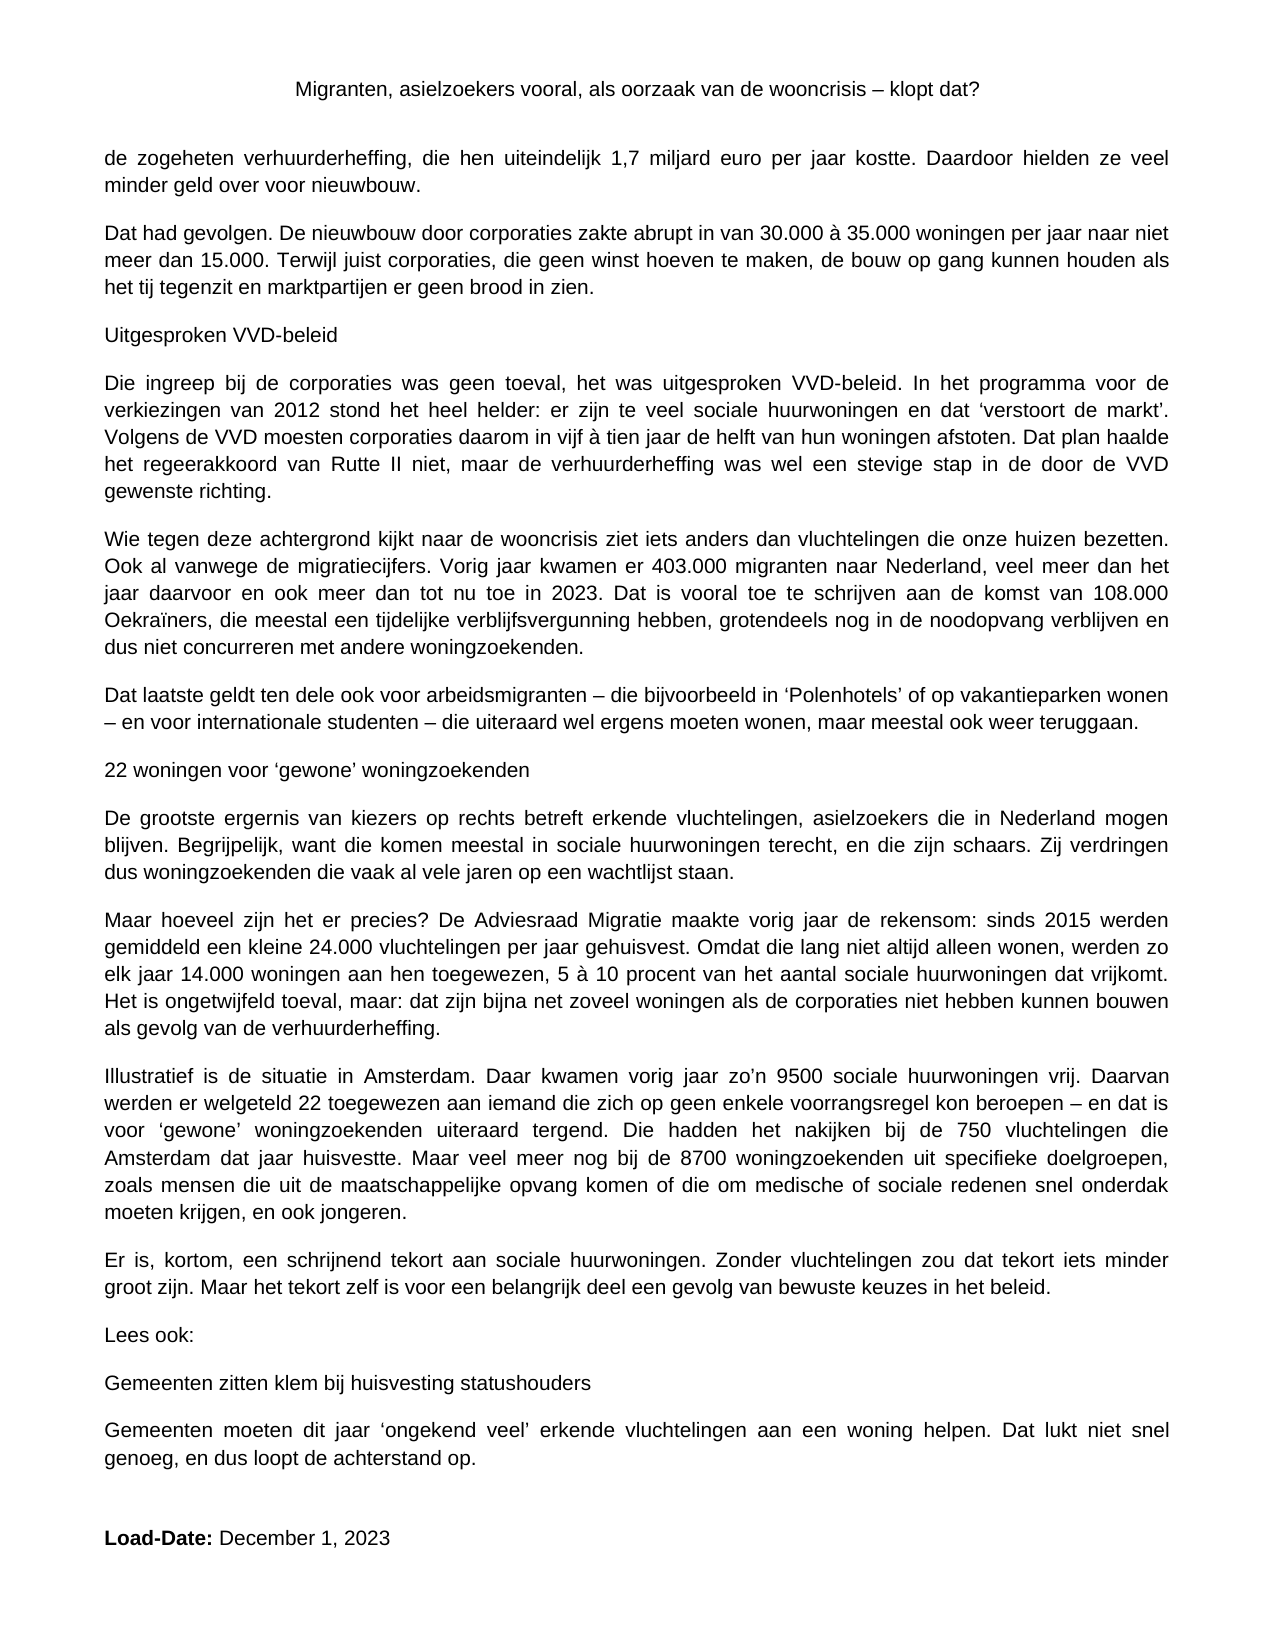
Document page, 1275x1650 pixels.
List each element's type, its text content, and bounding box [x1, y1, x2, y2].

text De grootste ergernis van kiezers op rechts betreft erkende vluchtelingen, asielzoekers die in Nederland mogen blijven. Begrijpelijk, want die komen meestal in sociale huurwoningen terecht, en die zijn schaars. Zij verdringen dus woningzoekenden die vaak al vele jaren op een wachtlijst staan. [104, 803, 1171, 884]
text Load-Date: December 1, 2023 [104, 1494, 1171, 1550]
text Lees ook: [104, 1319, 1171, 1346]
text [104, 142, 1171, 196]
text Gemeenten moeten dit jaar ‘ongekend veel’ erkende vluchtelingen aan een woning helpen. Dat lukt niet snel genoeg, en dus loopt de achterstand op. [104, 1415, 1171, 1469]
text Illustratief is de situatie in Amsterdam. Daar kwamen vorig jaar zo’n 9500 sociale huurwoningen vrij. Daarvan werden er welgeteld 22 toegewezen aan iemand die zich op geen enkele voorrangsregel kon beroepen – en dat is voor ‘gewone’ woningzoekenden uiteraard tergend. Die hadden het nakijken bij de 750 vluchtelingen die Amsterdam dat jaar huisvestte. Maar veel meer nog bij de 8700 woningzoekenden uit specifieke doelgroepen, zoals mensen die uit de maatschappelijke opvang komen of die om medische of sociale redenen snel onderdak moeten krijgen, en ook jongeren. [104, 1061, 1171, 1223]
text Uitgesproken VVD-beleid [104, 319, 1171, 346]
text Wie tegen deze achtergrond kijkt naar de wooncrisis ziet iets anders dan vluchtelingen die onze huizen bezetten. Ook al vanwege de migratiecijfers. Vorig jaar kwamen er 403.000 migranten naar Nederland, veel meer dan het jaar daarvoor en ook meer dan tot nu toe in 2023. Dat is vooral toe te schrijven aan de komst van 108.000 Oekraïners, die meestal een tijdelijke verblijfsvergunning hebben, grotendeels nog in de noodopvang verblijven en dus niet concurreren met andere woningzoekenden. [104, 523, 1171, 659]
text 22 woningen voor ‘gewone’ woningzoekenden [104, 755, 1171, 782]
text Die ingreep bij de corporaties was geen toeval, het was uitgesproken VVD-beleid. In het programma voor de verkiezingen van 2012 stond het heel helder: er zijn te veel sociale huurwoningen en dat ‘verstoort de markt’. Volgens de VVD moesten corporaties daarom in vijf à tien jaar de helft van hun woningen afstoten. Dat plan haalde het regeerakkoord van Rutte II niet, maar de verhuurderheffing was wel een stevige stap in de door de VVD gewenste richting. [104, 367, 1171, 503]
text Dat had gevolgen. De nieuwbouw door corporaties zakte abrupt in van 30.000 à 35.000 woningen per jaar naar niet meer dan 15.000. Terwijl juist corporaties, die geen winst hoeven te maken, de bouw op gang kunnen houden als het tij tegenzit en marktpartijen er geen brood in zien. [104, 217, 1171, 298]
text Gemeenten zitten klem bij huisvesting statushouders [104, 1367, 1171, 1394]
text Er is, kortom, een schrijnend tekort aan sociale huurwoningen. Zonder vluchtelingen zou dat tekort iets minder groot zijn. Maar het tekort zelf is voor een belangrijk deel een gevolg van bewuste keuzes in het beleid. [104, 1244, 1171, 1298]
text Maar hoeveel zijn het er precies? De Adviesraad Migratie maakte vorig jaar de rekensom: sinds 2015 werden gemiddeld een kleine 24.000 vluchtelingen per jaar gehuisvest. Omdat die lang niet altijd alleen wonen, werden zo elk jaar 14.000 woningen aan hen toegewezen, 5 à 10 procent van het aantal sociale huurwoningen dat vrijkomt. Het is ongetwijfeld toeval, maar: dat zijn bijna net zoveel woningen als de corporaties niet hebben kunnen bouwen als gevolg van de verhuurderheffing. [104, 905, 1171, 1040]
text Dat laatste geldt ten dele ook voor arbeidsmigranten – die bijvoorbeeld in ‘Polenhotels’ of op vakantieparken wonen – en voor internationale studenten – die uiteraard wel ergens moeten wonen, maar meestal ook weer teruggaan. [104, 680, 1171, 734]
